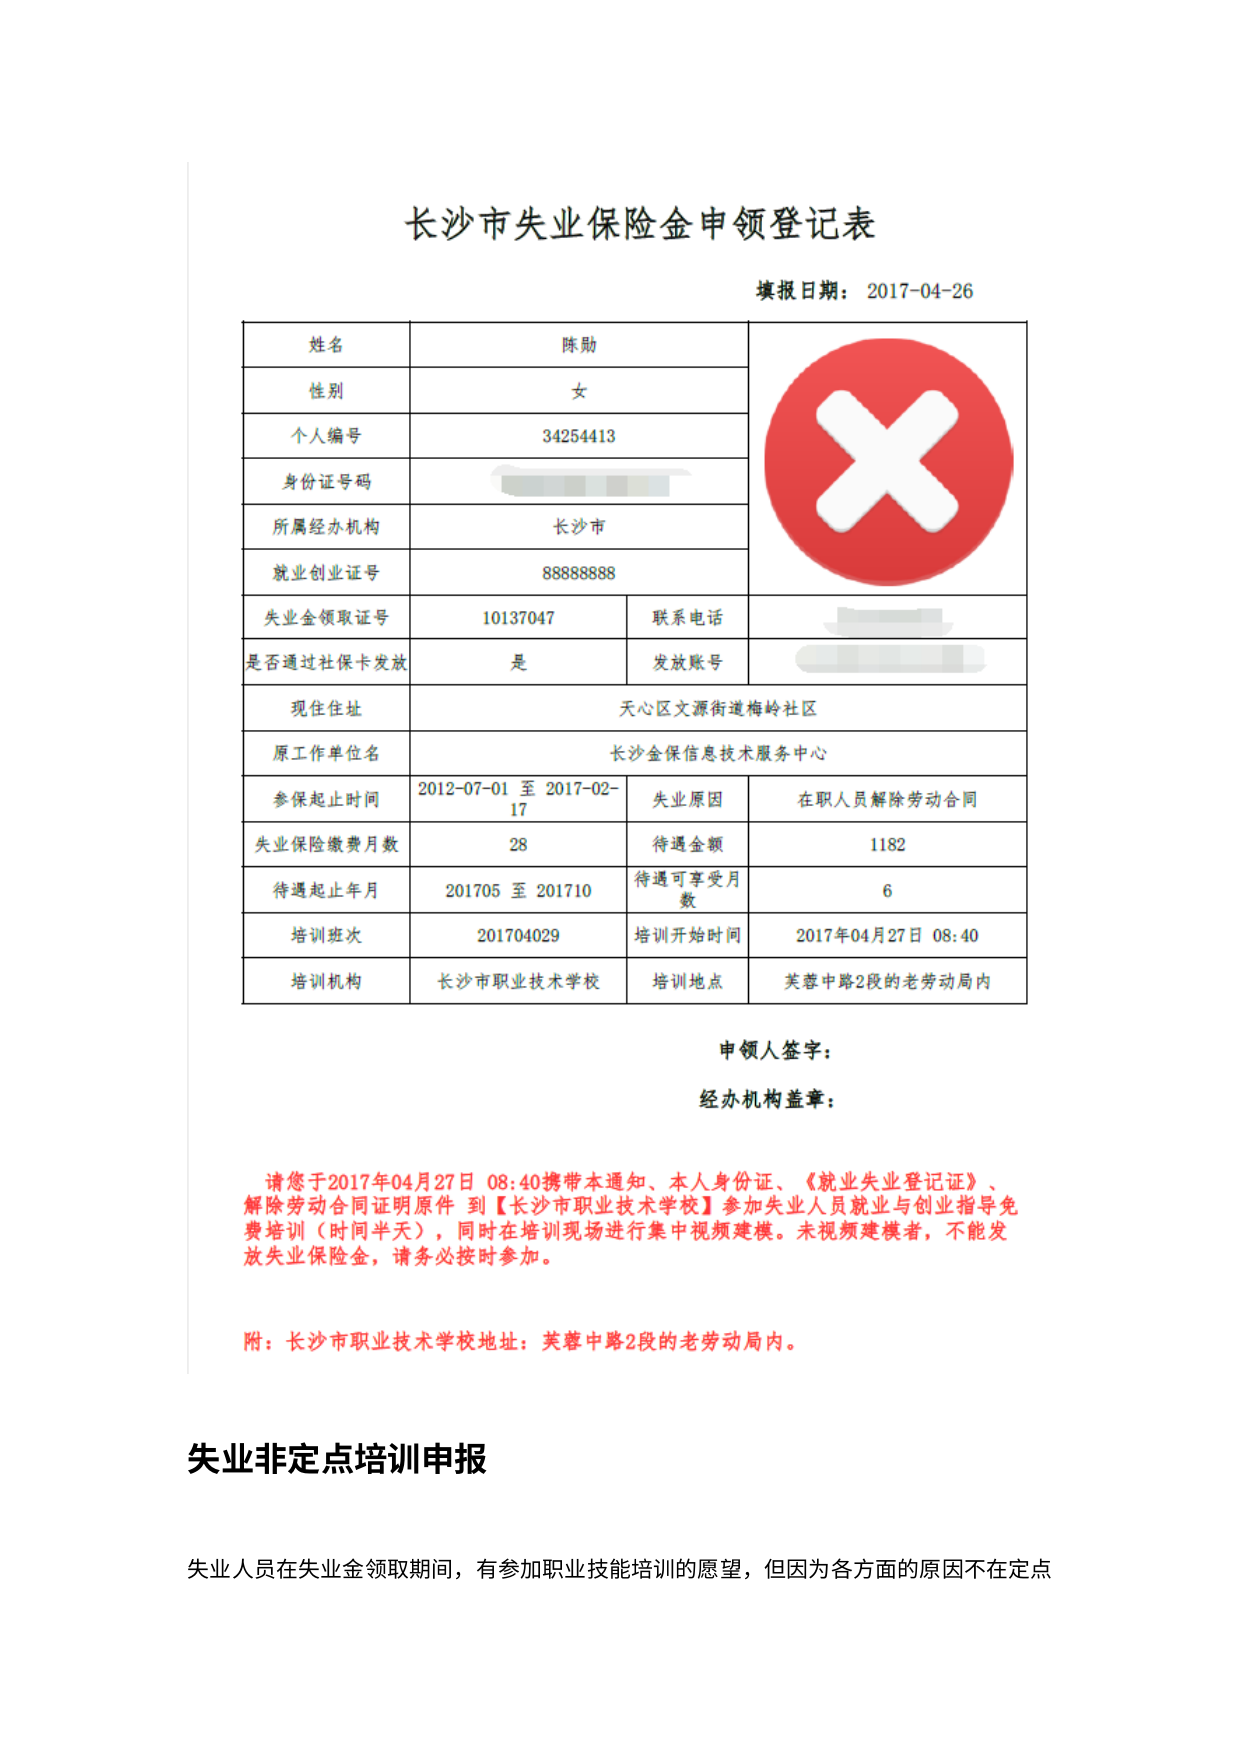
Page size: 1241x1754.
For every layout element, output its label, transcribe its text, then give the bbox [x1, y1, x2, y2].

picture [187, 162, 1053, 1374]
subtitle 失业非定点培训申报 [187, 1424, 1053, 1489]
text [187, 1551, 1053, 1584]
